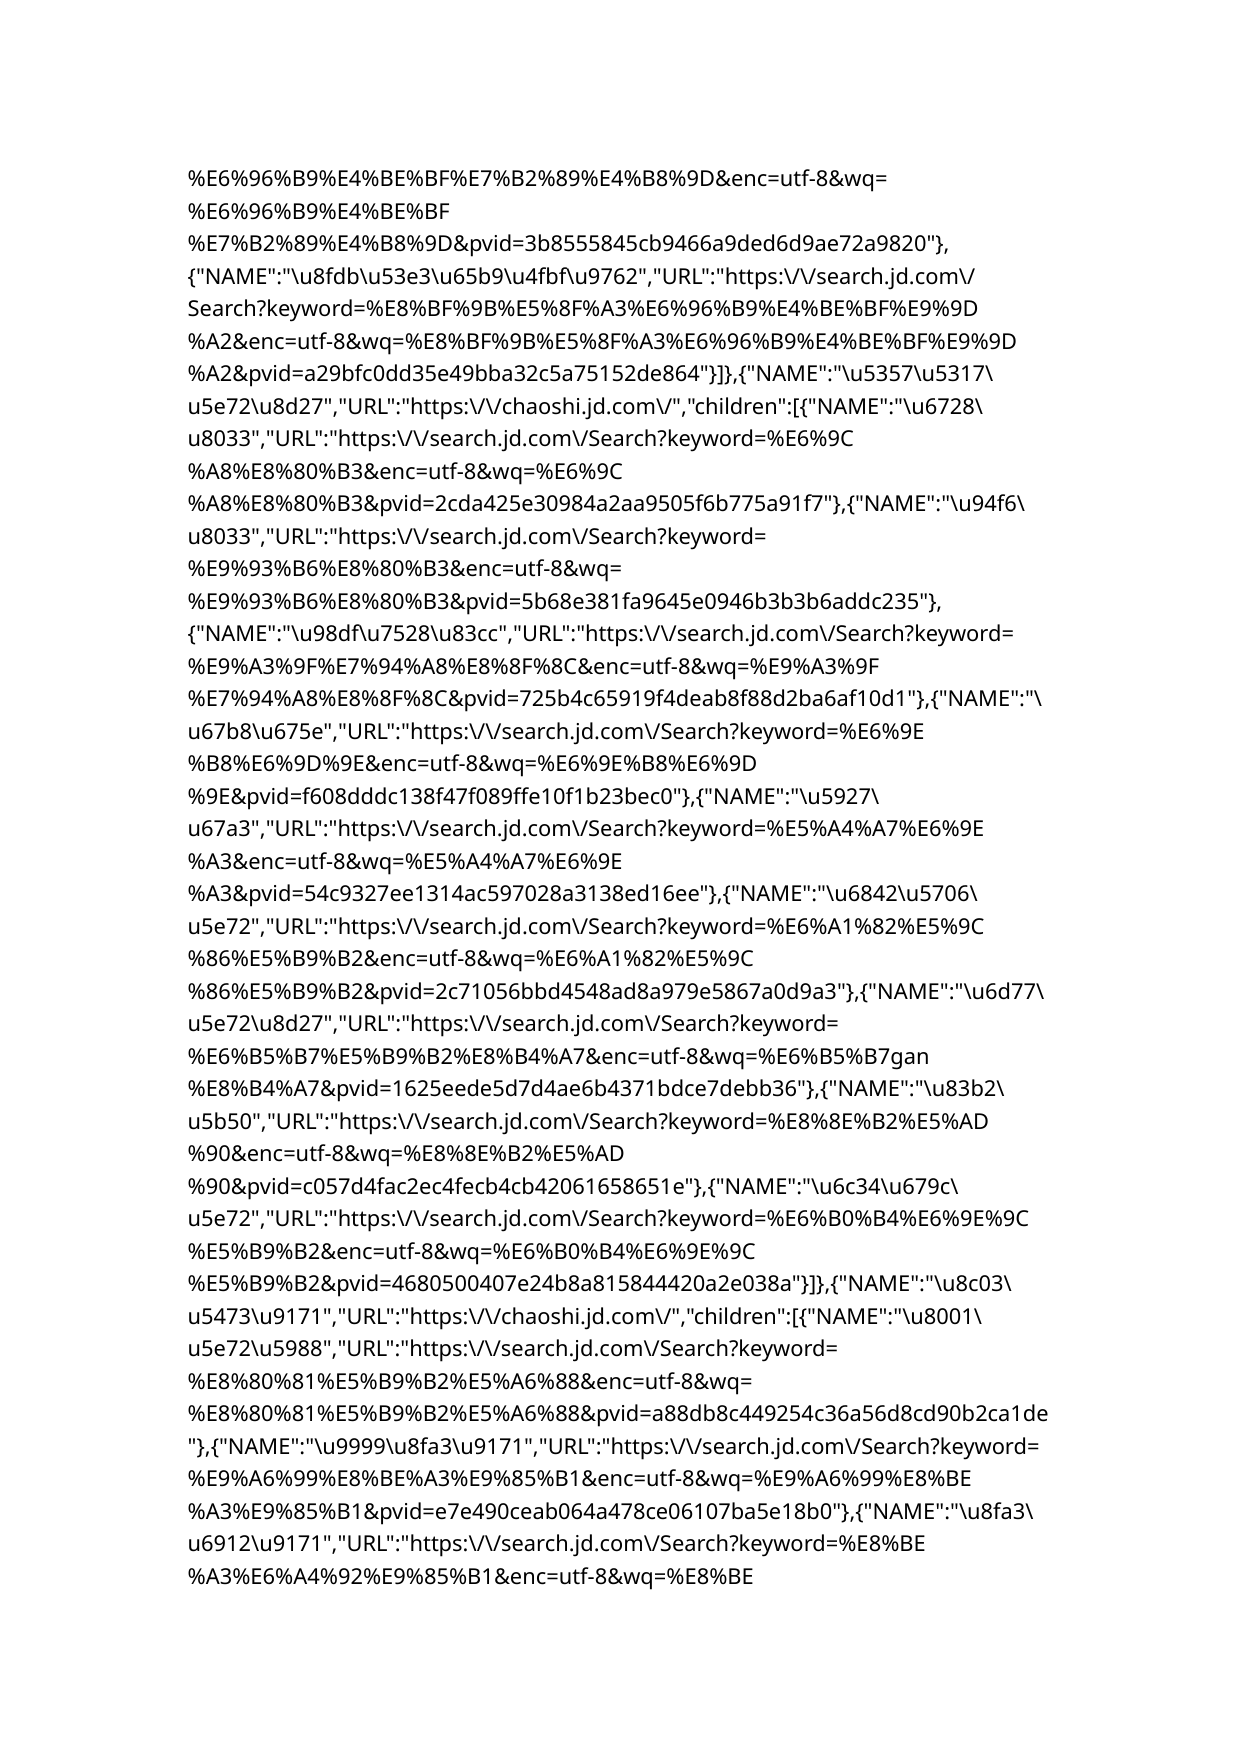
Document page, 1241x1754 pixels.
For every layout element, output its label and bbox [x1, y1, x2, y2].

text [187, 162, 1053, 1592]
